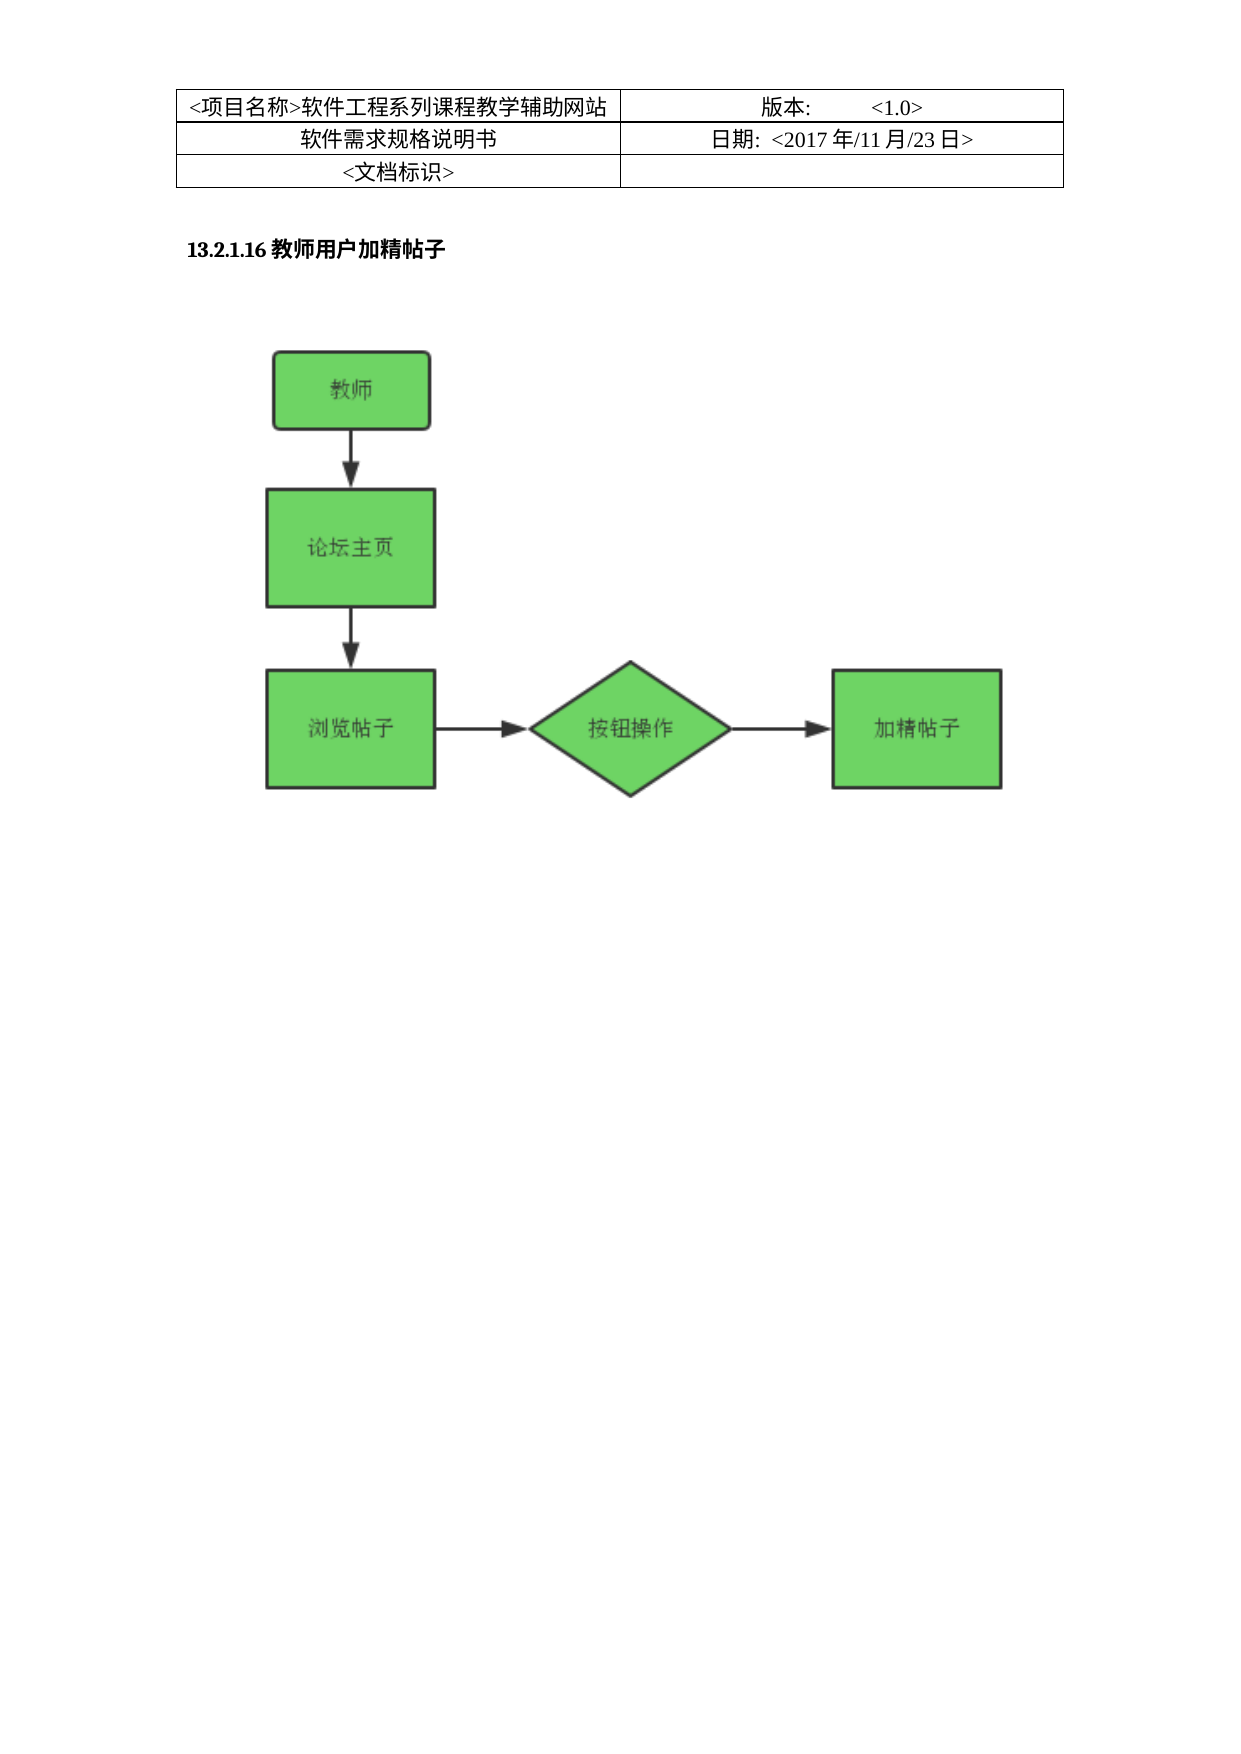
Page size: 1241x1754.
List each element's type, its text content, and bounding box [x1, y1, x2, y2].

picture [187, 272, 1053, 850]
subtitle 13.2.1.16教师用户加精帖子 [187, 231, 1053, 264]
